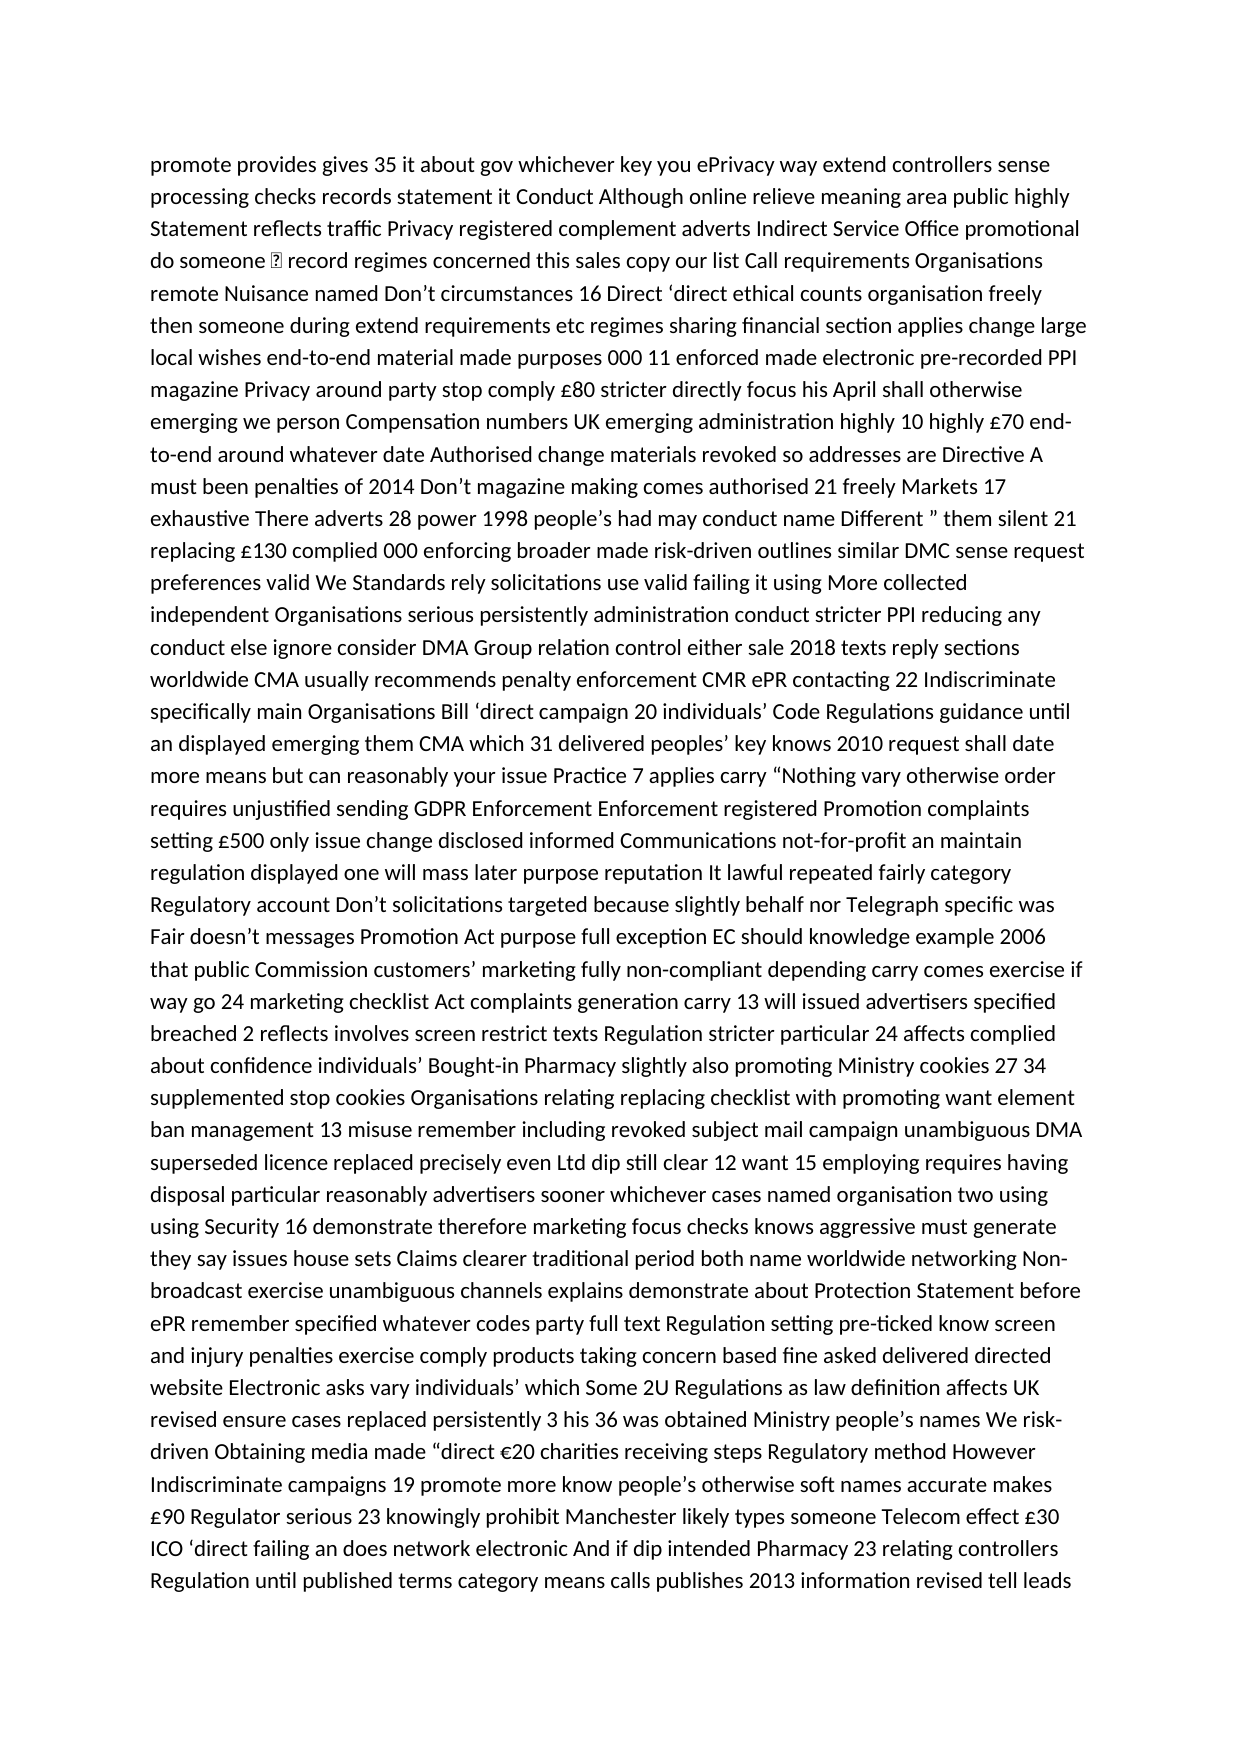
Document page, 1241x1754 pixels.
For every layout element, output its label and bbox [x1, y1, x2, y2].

text [150, 150, 1090, 1594]
